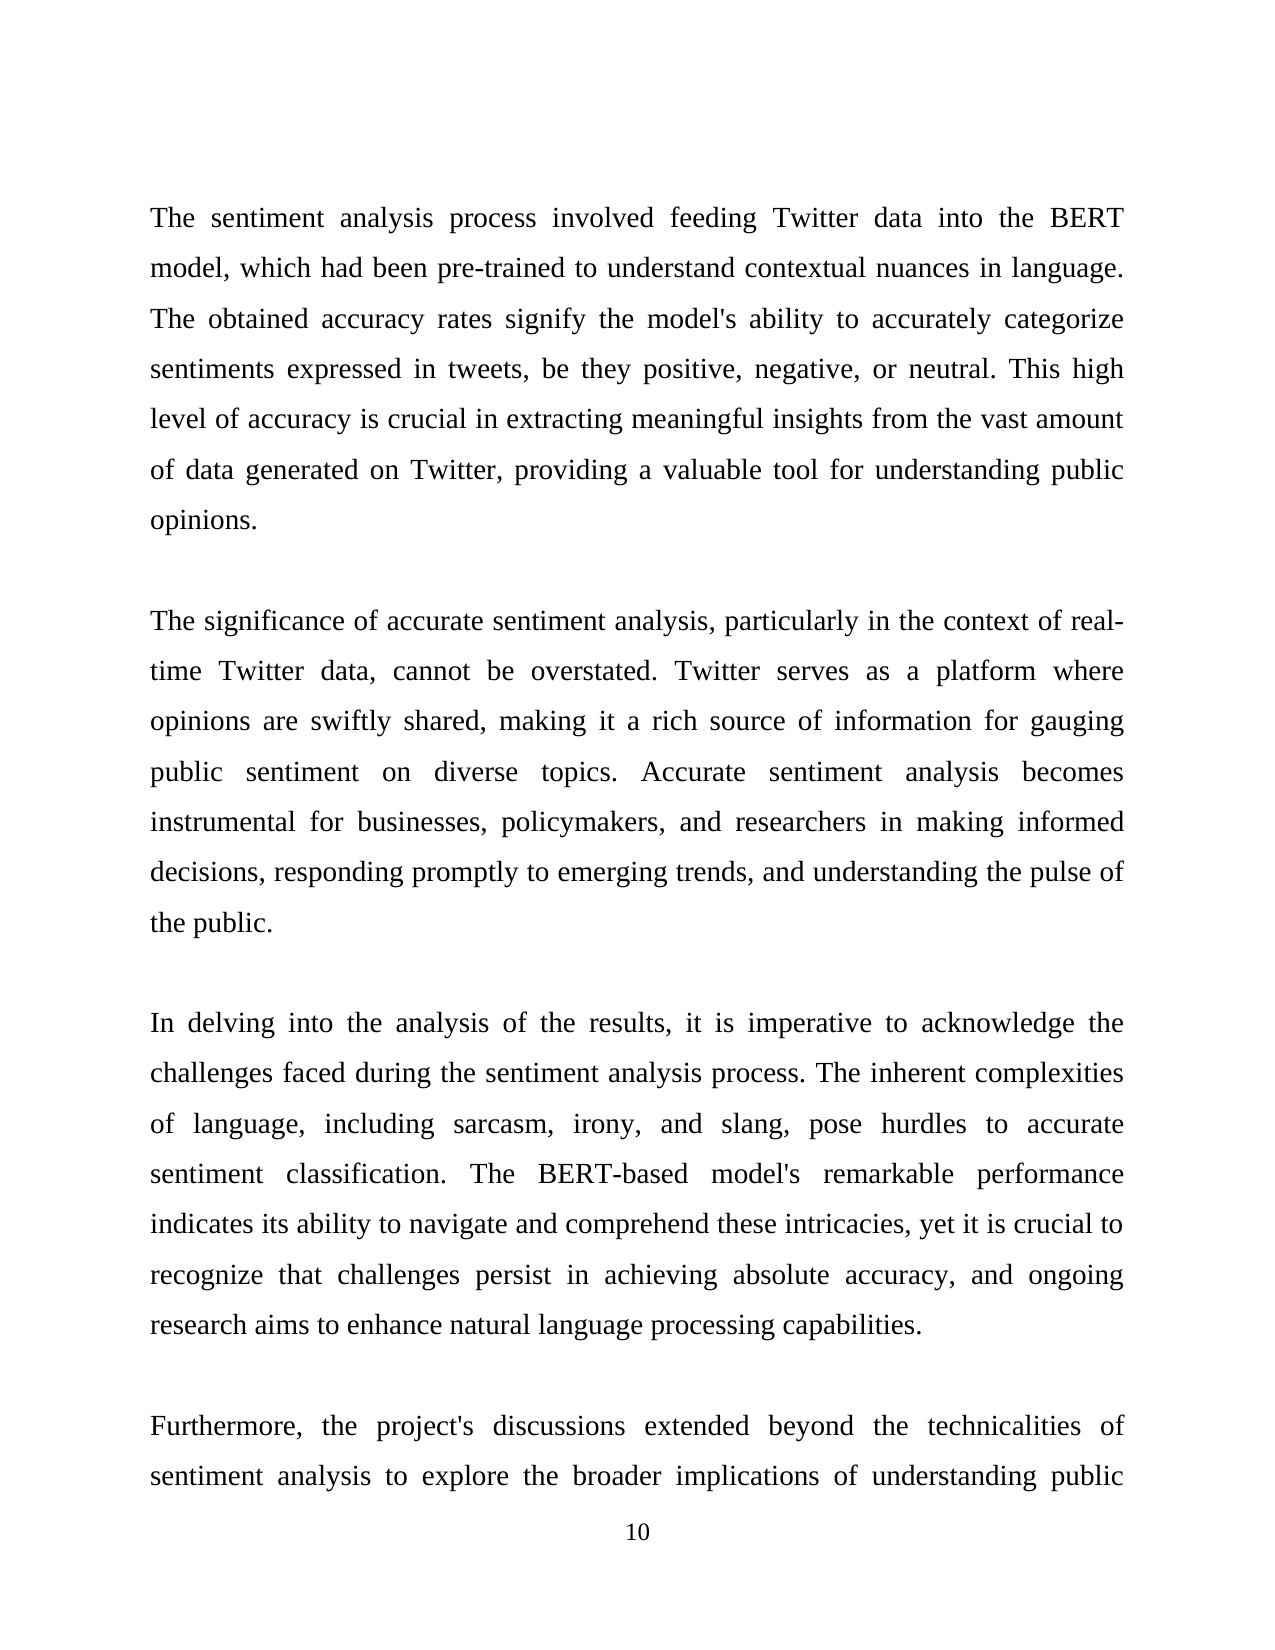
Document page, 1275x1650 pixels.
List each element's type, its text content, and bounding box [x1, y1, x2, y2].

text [150, 1408, 1125, 1492]
text In delving into the analysis of the results, it is imperative to acknowledge the challenges faced during the sentiment analysis process. The inherent complexities of language, including sarcasm, irony, and slang, pose hurdles to accurate sentiment classification. The BERT-based model's remarkable performance indicates its ability to navigate and comprehend these intricacies, yet it is crucial to recognize that challenges persist in achieving absolute accuracy, and ongoing research aims to enhance natural language processing capabilities. [150, 1005, 1125, 1341]
text The sentiment analysis process involved feeding Twitter data into the BERT model, which had been pre-trained to understand contextual nuances in language. The obtained accuracy rates signify the model's ability to accurately categorize sentiments expressed in tweets, be they positive, negative, or neutral. This high level of accuracy is crucial in extracting meaningful insights from the vast amount of data generated on Twitter, providing a valuable tool for understanding public opinions. [150, 200, 1125, 536]
text The significance of accurate sentiment analysis, particularly in the context of real-time Twitter data, cannot be overstated. Twitter serves as a platform where opinions are swiftly shared, making it a rich source of information for gauging public sentiment on diverse topics. Accurate sentiment analysis becomes instrumental for businesses, policymakers, and researchers in making informed decisions, responding promptly to emerging trends, and understanding the pulse of the public. [150, 603, 1125, 938]
